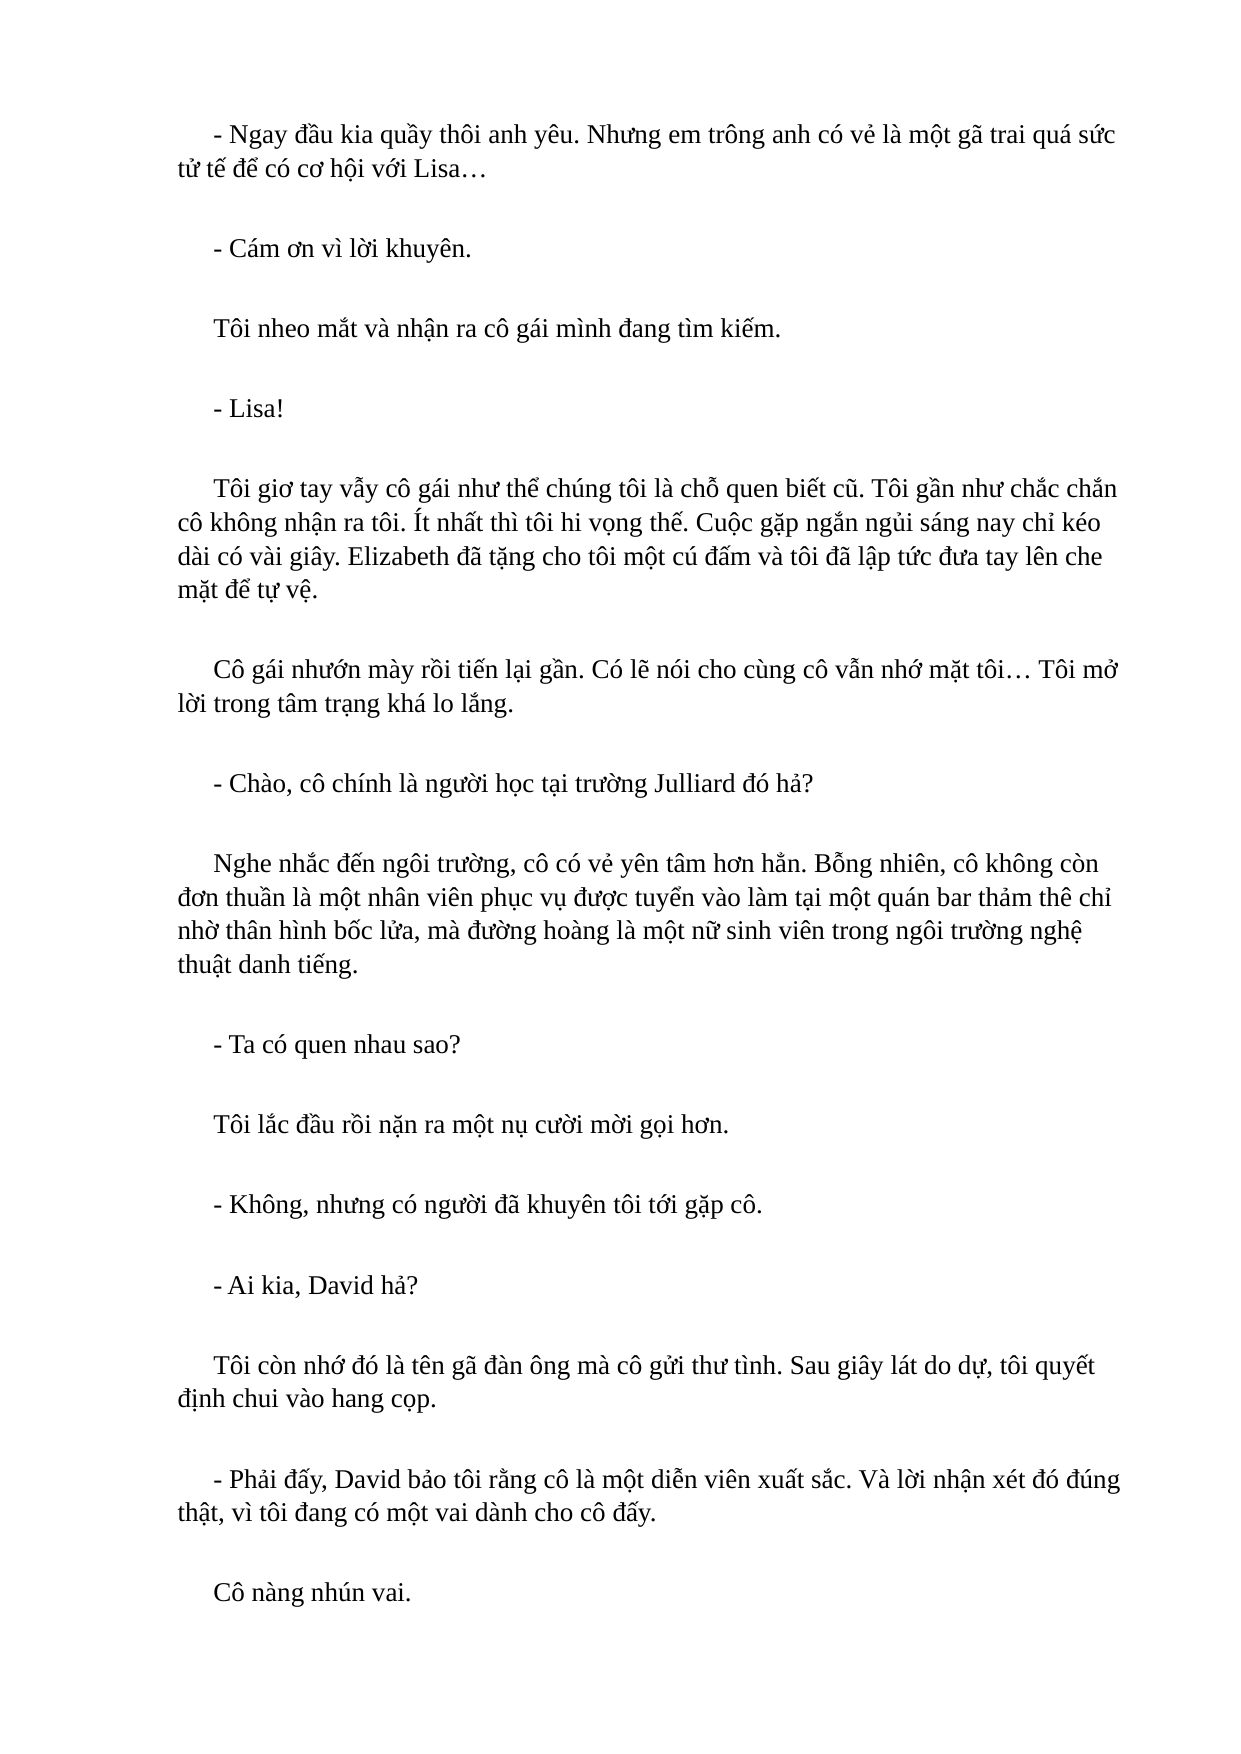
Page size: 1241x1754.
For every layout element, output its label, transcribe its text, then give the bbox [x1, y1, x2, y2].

text Tôi nheo mắt và nhận ra cô gái mình đang tìm kiếm. [177, 312, 1122, 343]
text Cô gái nhướn mày rồi tiến lại gần. Có lẽ nói cho cùng cô vẫn nhớ mặt tôi… Tôi mở lời trong tâm trạng khá lo lắng. [177, 653, 1122, 718]
text - Phải đấy, David bảo tôi rằng cô là một diễn viên xuất sắc. Và lời nhận xét đó đúng thật, vì tôi đang có một vai dành cho cô đấy. [177, 1463, 1122, 1527]
text - Ai kia, David hả? [177, 1269, 1122, 1300]
text - Cám ơn vì lời khuyên. [177, 232, 1122, 263]
text - Lisa! [177, 392, 1122, 423]
text - Ngay đầu kia quầy thôi anh yêu. Nhưng em trông anh có vẻ là một gã trai quá sức tử tế để có cơ hội với Lisa… [177, 118, 1122, 183]
text Tôi còn nhớ đó là tên gã đàn ông mà cô gửi thư tình. Sau giây lát do dự, tôi quyết định chui vào hang cọp. [177, 1349, 1122, 1414]
text Tôi lắc đầu rồi nặn ra một nụ cười mời gọi hơn. [177, 1108, 1122, 1139]
text - Chào, cô chính là người học tại trường Julliard đó hả? [177, 767, 1122, 798]
text Tôi giơ tay vẫy cô gái như thể chúng tôi là chỗ quen biết cũ. Tôi gần như chắc chắn cô không nhận ra tôi. Ít nhất thì tôi hi vọng thế. Cuộc gặp ngắn ngủi sáng nay chỉ kéo dài có vài giây. Elizabeth đã tặng cho tôi một cú đấm và tôi đã lập tức đưa tay lên che mặt để tự vệ. [177, 472, 1122, 604]
text Nghe nhắc đến ngôi trường, cô có vẻ yên tâm hơn hẳn. Bỗng nhiên, cô không còn đơn thuần là một nhân viên phục vụ được tuyển vào làm tại một quán bar thảm thê chỉ nhờ thân hình bốc lửa, mà đường hoàng là một nữ sinh viên trong ngôi trường nghệ thuật danh tiếng. [177, 847, 1122, 979]
text - Không, nhưng có người đã khuyên tôi tới gặp cô. [177, 1188, 1122, 1220]
text Cô nàng nhún vai. [177, 1576, 1122, 1608]
text - Ta có quen nhau sao? [177, 1028, 1122, 1059]
